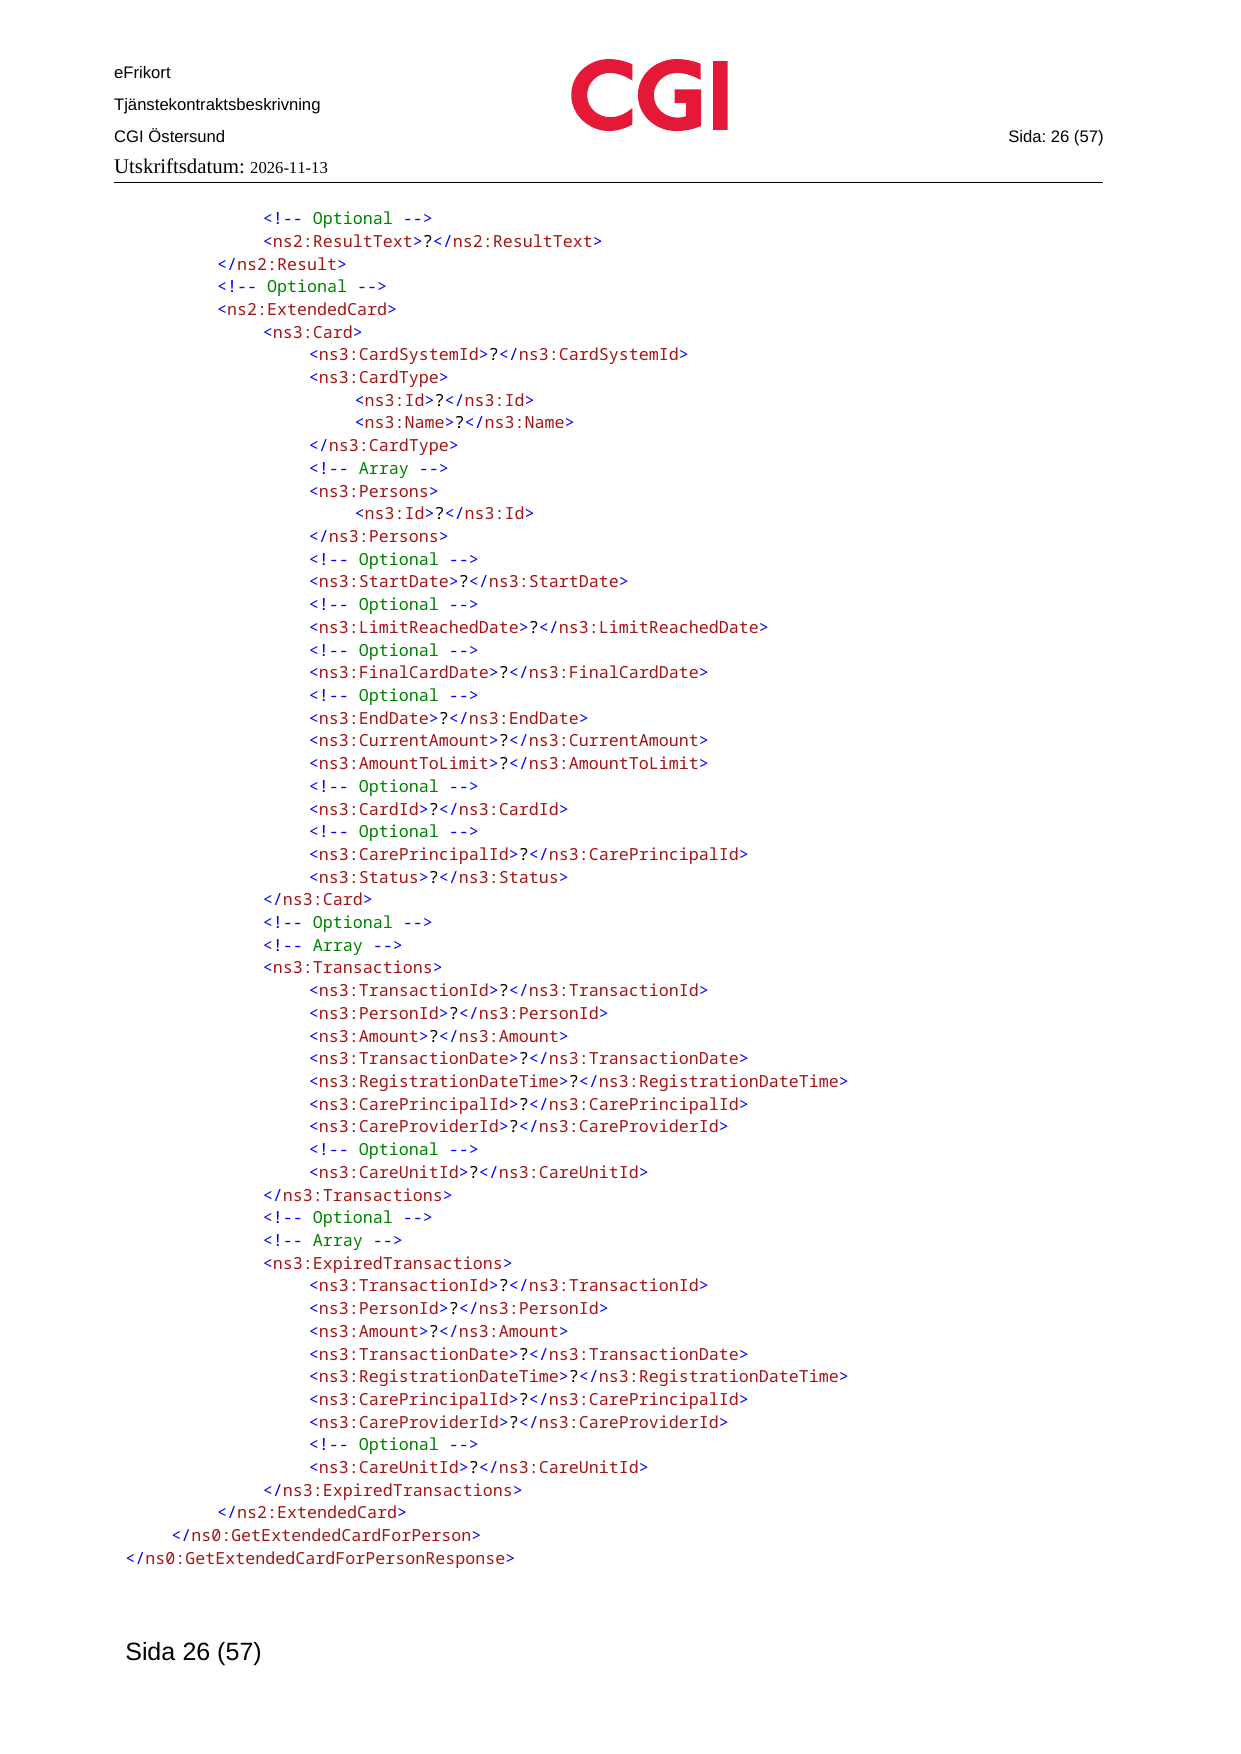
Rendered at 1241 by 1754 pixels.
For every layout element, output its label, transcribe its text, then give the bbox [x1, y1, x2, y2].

text <ns3:Amount>?</ns3:Amount> [308, 1319, 1115, 1342]
text <ns3:AmountToLimit>?</ns3:AmountToLimit> [308, 752, 1115, 774]
text <ns3:Id>?</ns3:Id> [354, 388, 1115, 411]
text <ns3:TransactionDate>?</ns3:TransactionDate> [308, 1342, 1115, 1365]
text <ns3:PersonId>?</ns3:PersonId> [308, 1002, 1115, 1024]
text <!-- Array --> [263, 933, 1115, 956]
text <ns3:Status>?</ns3:Status> [308, 865, 1115, 888]
text <!-- Optional --> [308, 1433, 1115, 1456]
text <!-- Optional --> [308, 593, 1115, 616]
text <ns3:Transactions> [263, 956, 1115, 979]
text <ns3:TransactionDate>?</ns3:TransactionDate> [308, 1047, 1115, 1070]
text </ns0:GetExtendedCardForPersonResponse> [125, 1547, 1115, 1569]
text <ns3:TransactionId>?</ns3:TransactionId> [308, 979, 1115, 1002]
text <ns3:Id>?</ns3:Id> [354, 502, 1115, 525]
text <ns3:Amount>?</ns3:Amount> [308, 1024, 1115, 1047]
text <!-- Optional --> [263, 207, 1115, 229]
text <!-- Optional --> [308, 820, 1115, 843]
text <!-- Optional --> [308, 638, 1115, 661]
text <ns3:CurrentAmount>?</ns3:CurrentAmount> [308, 729, 1115, 752]
text <ns3:CarePrincipalId>?</ns3:CarePrincipalId> [308, 1092, 1115, 1115]
text <ns3:ExpiredTransactions> [263, 1251, 1115, 1274]
text </ns3:Persons> [308, 525, 1115, 547]
text <!-- Optional --> [308, 684, 1115, 706]
text <ns3:LimitReachedDate>?</ns3:LimitReachedDate> [308, 616, 1115, 638]
text <ns3:CareProviderId>?</ns3:CareProviderId> [308, 1115, 1115, 1138]
text <ns3:PersonId>?</ns3:PersonId> [308, 1297, 1115, 1319]
text <ns3:CareProviderId>?</ns3:CareProviderId> [308, 1410, 1115, 1433]
text <ns3:EndDate>?</ns3:EndDate> [308, 706, 1115, 729]
text <ns3:CarePrincipalId>?</ns3:CarePrincipalId> [308, 843, 1115, 865]
text <ns3:CareUnitId>?</ns3:CareUnitId> [308, 1456, 1115, 1478]
text <ns3:CardType> [308, 366, 1115, 388]
text </ns2:Result> [217, 252, 1115, 275]
text </ns3:CardType> [308, 434, 1115, 457]
text <ns2:ExtendedCard> [217, 298, 1115, 320]
text <ns3:CarePrincipalId>?</ns3:CarePrincipalId> [308, 1388, 1115, 1410]
text <ns3:Card> [263, 320, 1115, 343]
text <ns3:TransactionId>?</ns3:TransactionId> [308, 1274, 1115, 1297]
text <!-- Optional --> [308, 774, 1115, 797]
text <!-- Array --> [263, 1229, 1115, 1251]
text <ns3:CareUnitId>?</ns3:CareUnitId> [308, 1161, 1115, 1183]
text <!-- Optional --> [217, 275, 1115, 298]
text <!-- Optional --> [308, 1138, 1115, 1161]
text <ns3:Name>?</ns3:Name> [354, 411, 1115, 434]
text <ns3:StartDate>?</ns3:StartDate> [308, 570, 1115, 593]
text </ns3:Card> [263, 888, 1115, 911]
text <ns3:CardId>?</ns3:CardId> [308, 797, 1115, 820]
text <ns3:Persons> [308, 479, 1115, 502]
text <ns3:CardSystemId>?</ns3:CardSystemId> [308, 343, 1115, 366]
text <!-- Array --> [308, 457, 1115, 479]
text </ns3:Transactions> [263, 1183, 1115, 1206]
text <ns3:RegistrationDateTime>?</ns3:RegistrationDateTime> [308, 1070, 1115, 1092]
text <ns3:FinalCardDate>?</ns3:FinalCardDate> [308, 661, 1115, 684]
text <ns3:RegistrationDateTime>?</ns3:RegistrationDateTime> [308, 1365, 1115, 1388]
text <!-- Optional --> [308, 547, 1115, 570]
text </ns0:GetExtendedCardForPerson> [171, 1524, 1115, 1547]
text </ns3:ExpiredTransactions> [263, 1478, 1115, 1501]
text <!-- Optional --> [263, 1206, 1115, 1229]
text <ns2:ResultText>?</ns2:ResultText> [263, 229, 1115, 252]
text </ns2:ExtendedCard> [217, 1501, 1115, 1524]
text <!-- Optional --> [263, 911, 1115, 933]
